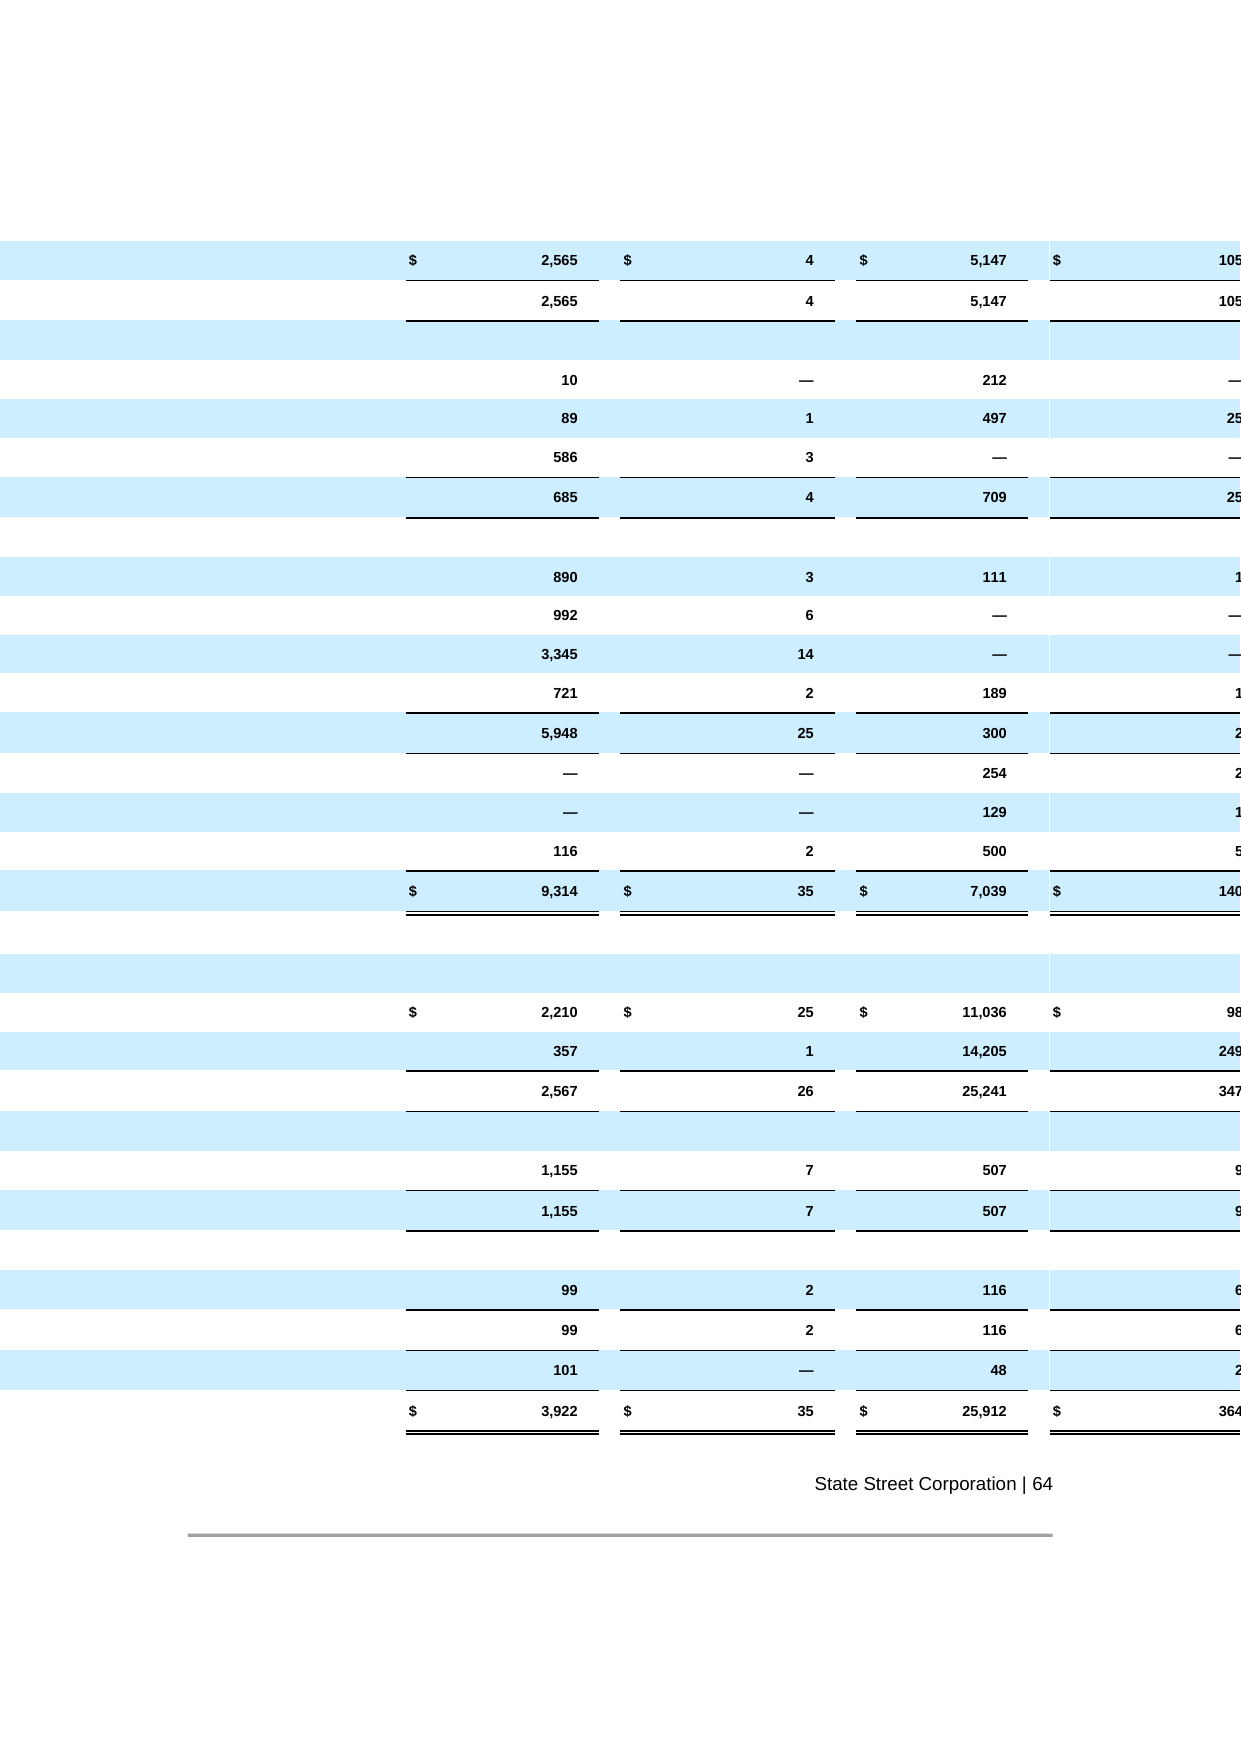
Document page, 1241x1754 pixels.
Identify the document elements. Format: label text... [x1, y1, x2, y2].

text State Street Corporation | 64 [187, 1467, 1053, 1500]
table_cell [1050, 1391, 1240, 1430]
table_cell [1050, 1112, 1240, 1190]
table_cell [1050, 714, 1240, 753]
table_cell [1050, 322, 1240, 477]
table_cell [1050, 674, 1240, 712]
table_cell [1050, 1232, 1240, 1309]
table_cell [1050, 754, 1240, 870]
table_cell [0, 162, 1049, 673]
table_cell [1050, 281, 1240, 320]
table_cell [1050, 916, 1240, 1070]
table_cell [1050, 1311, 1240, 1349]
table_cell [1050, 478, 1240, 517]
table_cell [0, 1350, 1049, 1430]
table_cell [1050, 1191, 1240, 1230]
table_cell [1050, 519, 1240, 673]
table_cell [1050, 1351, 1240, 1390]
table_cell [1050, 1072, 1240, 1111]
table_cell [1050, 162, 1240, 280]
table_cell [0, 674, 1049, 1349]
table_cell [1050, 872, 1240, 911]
